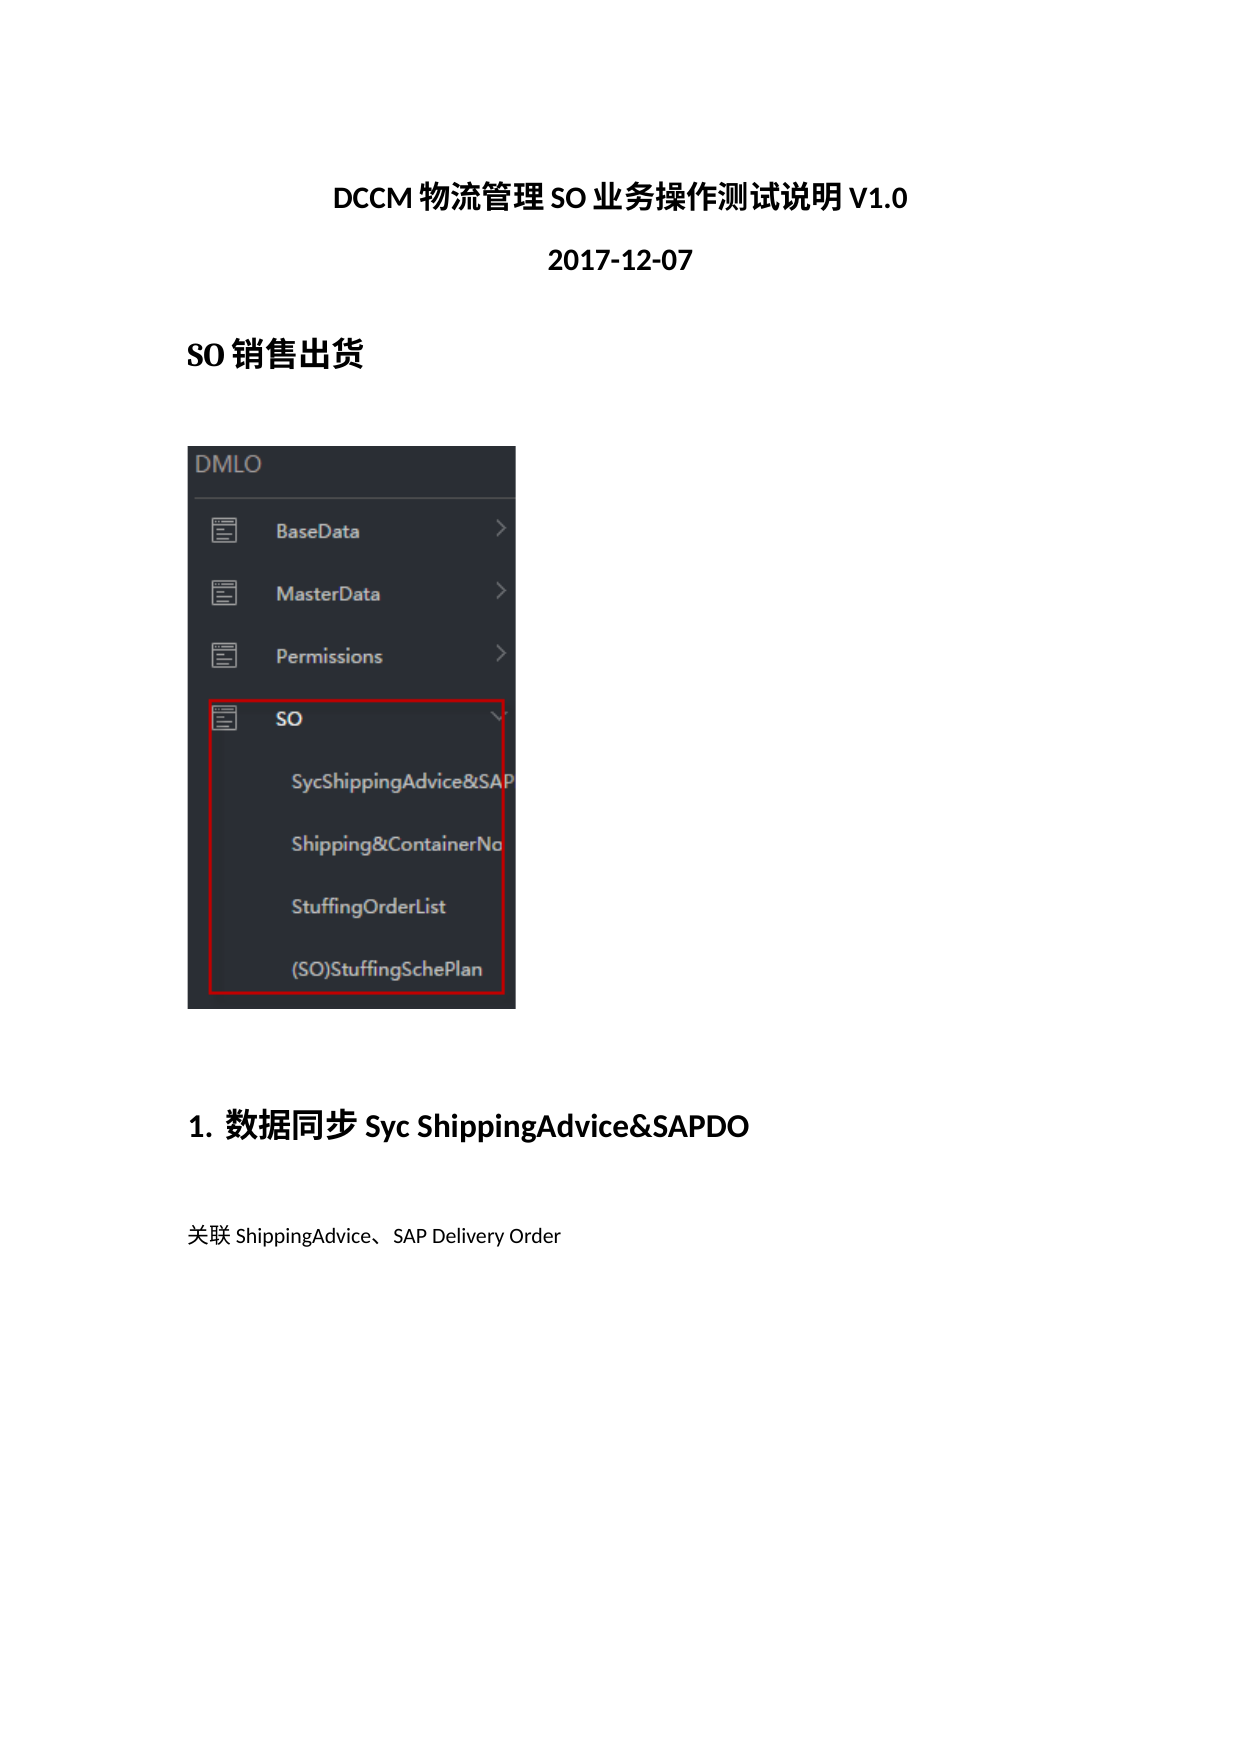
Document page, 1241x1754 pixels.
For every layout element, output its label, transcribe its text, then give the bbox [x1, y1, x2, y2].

text 2017-12-07 [187, 227, 1053, 292]
subtitle SO销售出货 [187, 319, 1053, 384]
subtitle 数据同步Syc ShippingAdvice&SAPDO [187, 1091, 1053, 1156]
text DCCM物流管理SO业务操作测试说明V1.0 [187, 162, 1053, 227]
picture [187, 446, 516, 1009]
text 关联ShippingAdvice、SAP Delivery Order [187, 1218, 1053, 1251]
